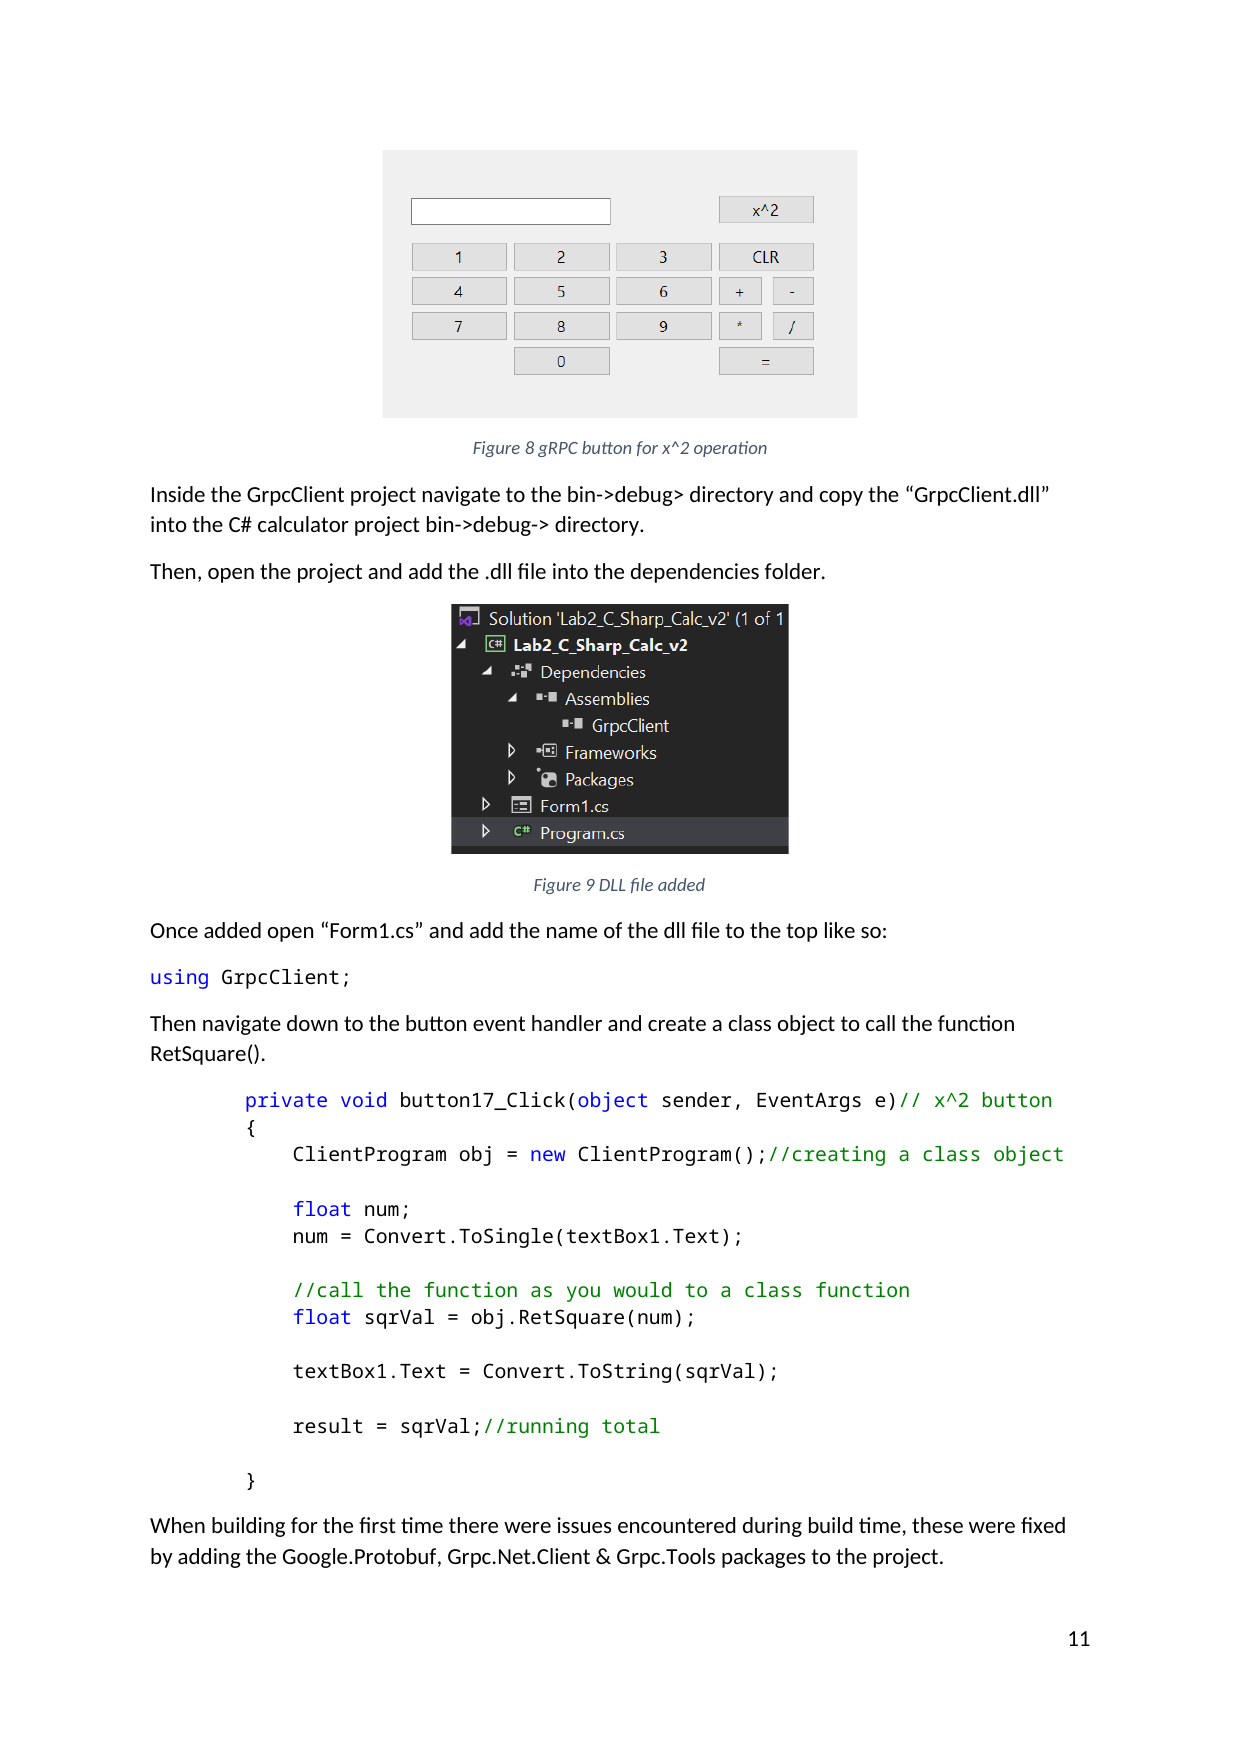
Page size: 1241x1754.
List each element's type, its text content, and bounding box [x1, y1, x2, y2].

text Figure 8 gRPC button for x^2 operation [150, 436, 1090, 459]
picture [382, 150, 858, 418]
text private void button17_Click(object sender, EventArgs e)// x^2 button [150, 1086, 1090, 1113]
text Figure 9 DLL file added [150, 873, 1090, 896]
text Then navigate down to the button event handler and create a class object to call the function RetSquare(). [150, 1009, 1090, 1067]
text { [150, 1113, 1090, 1140]
text using GrpcClient; [150, 963, 1090, 990]
text num = Convert.ToSingle(textBox1.Text); [150, 1222, 1090, 1249]
picture [451, 604, 789, 854]
text ClientProgram obj = new ClientProgram();//creating a class object [150, 1140, 1090, 1167]
text float num; [150, 1195, 1090, 1222]
text float sqrVal = obj.RetSquare(num); [150, 1303, 1090, 1330]
text When building for the first time there were issues encountered during build time, these were fixed by adding the Google.Protobuf, Grpc.Net.Client & Grpc.Tools packages to the project. [150, 1512, 1090, 1570]
text Once added open “Form1.cs” and add the name of the dll file to the top like so: [150, 916, 1090, 944]
text result = sqrVal;//running total [150, 1412, 1090, 1439]
text //call the function as you would to a class function [150, 1276, 1090, 1303]
text Then, open the project and add the .dll file into the dependencies folder. [150, 557, 1090, 585]
text textBox1.Text = Convert.ToString(sqrVal); [150, 1357, 1090, 1384]
text } [150, 1466, 1090, 1493]
text Inside the GrpcClient project navigate to the bin->debug> directory and copy the “GrpcClient.dll” into the C# calculator project bin->debug-> directory. [150, 480, 1090, 538]
